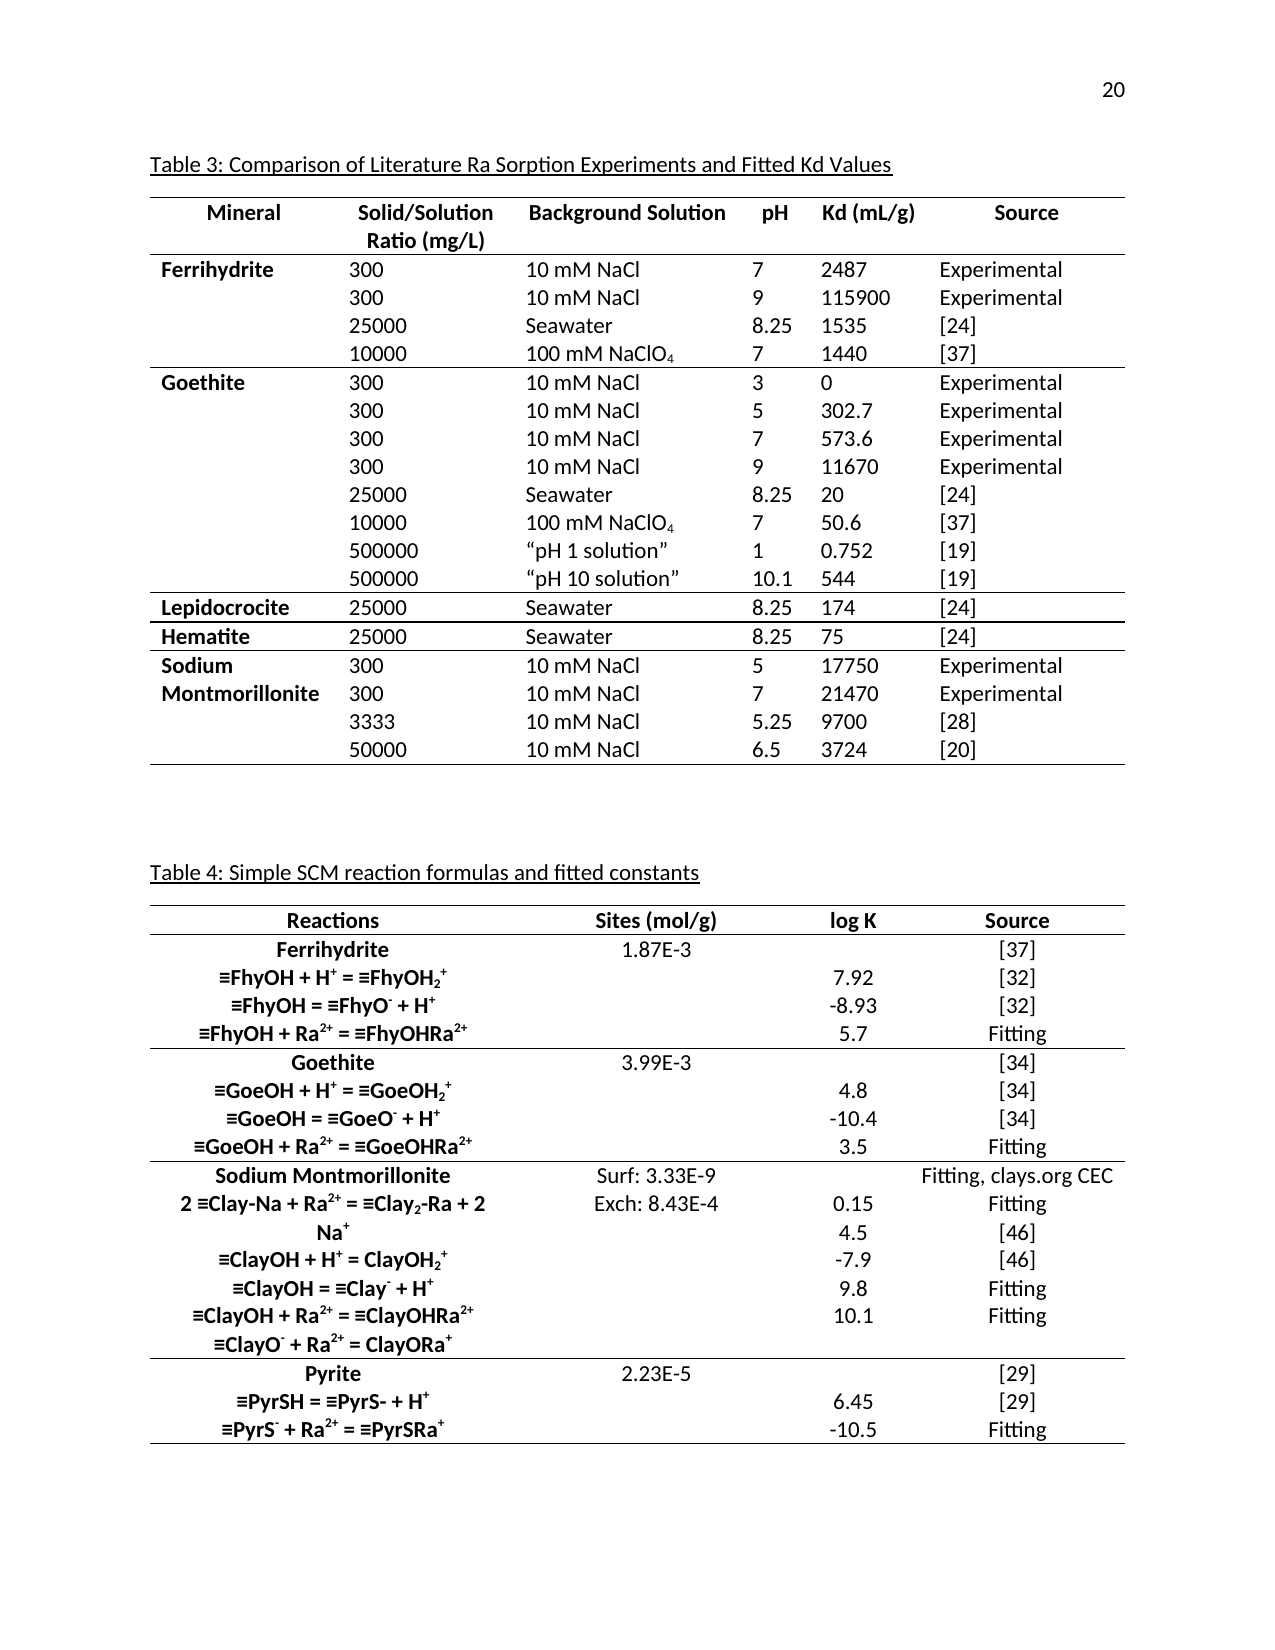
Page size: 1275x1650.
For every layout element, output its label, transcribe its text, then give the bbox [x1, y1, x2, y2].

table_cell Goethite ≡GoeOH + H+ = ≡GoeOH2+ ≡GoeOH = ≡GoeO- + H+ ≡GoeOH + Ra2+ = ≡GoeOHRa2+ [150, 1049, 516, 1161]
table_cell Ferrihydrite [150, 255, 337, 367]
table_header Mineral [150, 198, 337, 254]
table_header Source [928, 198, 1125, 254]
table_cell Lepidocrocite [150, 593, 337, 621]
table_cell 5 7 5.25 6.5 [741, 651, 809, 763]
table_cell 10 mM NaCl 10 mM NaCl Seawater 100 mM NaClO4 [514, 255, 741, 367]
table_header log K [797, 906, 909, 934]
table_cell Surf: 3.33E-9 Exch: 8.43E-4 [516, 1162, 797, 1358]
table_cell 7.92 -8.93 5.7 [797, 935, 909, 1047]
table_cell Hematite [150, 623, 337, 650]
table_cell Sodium Montmorillonite [150, 651, 337, 763]
table_cell 8.25 [741, 593, 809, 621]
table_header Solid/Solution Ratio (mg/L) [338, 198, 514, 254]
table_cell Seawater [514, 593, 741, 621]
table_cell 300 300 300 300 25000 10000 500000 500000 [338, 368, 514, 592]
table_cell 0.15 4.5 -7.9 9.8 10.1 [797, 1162, 909, 1358]
table_cell Sodium Montmorillonite 2 ≡Clay-Na + Ra2+ = ≡Clay2-Ra + 2 Na+ ≡ClayOH + H+ = ClayOH2+ ≡ClayOH = ≡Clay- + H+ ≡ClayOH + Ra2+ = ≡ClayOHRa2+ ≡ClayO- + Ra2+ = ClayORa+ [150, 1162, 516, 1358]
table_cell 174 [809, 593, 928, 621]
table_cell [34] [34] [34] Fitting [910, 1049, 1125, 1161]
text Table 3: Comparison of Literature Ra Sorption Experiments and Fitted Kd Values [150, 150, 1125, 178]
table_cell 25000 [338, 593, 514, 621]
table_header Source [910, 906, 1125, 934]
table_cell [37] [32] [32] Fitting [910, 935, 1125, 1047]
table_cell 4.8 -10.4 3.5 [797, 1049, 909, 1161]
table_cell Seawater [514, 623, 741, 650]
table_cell Experimental Experimental Experimental Experimental [24] [37] [19] [19] [928, 368, 1125, 592]
table_header Sites (mol/g) [516, 906, 797, 934]
table_cell 3 5 7 9 8.25 7 1 10.1 [741, 368, 809, 592]
table_cell 2.23E-5 [516, 1359, 797, 1443]
table_cell 25000 [338, 623, 514, 650]
table_cell 10 mM NaCl 10 mM NaCl 10 mM NaCl 10 mM NaCl Seawater 100 mM NaClO4 “pH 1 solution” “pH 10 solution” [514, 368, 741, 592]
table_cell Pyrite ≡PyrSH = ≡PyrS- + H+ ≡PyrS- + Ra2+ = ≡PyrSRa+ [150, 1359, 516, 1443]
table_cell 6.45 -10.5 [797, 1359, 909, 1443]
table_cell Experimental Experimental [28] [20] [928, 651, 1125, 763]
table_cell 8.25 [741, 623, 809, 650]
table_header pH [741, 198, 809, 254]
table_cell [29] [29] Fitting [910, 1359, 1125, 1443]
table_cell 300 300 25000 10000 [338, 255, 514, 367]
table_cell [24] [928, 623, 1125, 650]
table_header Kd (mL/g) [809, 198, 928, 254]
table_cell 300 300 3333 50000 [338, 651, 514, 763]
text Table 4: Simple SCM reaction formulas and fitted constants [150, 858, 1125, 886]
table_cell Ferrihydrite ≡FhyOH + H+ = ≡FhyOH2+ ≡FhyOH = ≡FhyO- + H+ ≡FhyOH + Ra2+ = ≡FhyOHRa2+ [150, 935, 516, 1047]
table_cell 0 302.7 573.6 11670 20 50.6 0.752 544 [809, 368, 928, 592]
table_cell Fitting, clays.org CEC Fitting [46] [46] Fitting Fitting [910, 1162, 1125, 1358]
table_cell 75 [809, 623, 928, 650]
table_cell 1.87E-3 [516, 935, 797, 1047]
table_cell Goethite [150, 368, 337, 592]
table_cell Experimental Experimental [24] [37] [928, 255, 1125, 367]
table_header Reactions [150, 906, 516, 934]
table_cell 17750 21470 9700 3724 [809, 651, 928, 763]
table_header Background Solution [514, 198, 741, 254]
table_cell [24] [928, 593, 1125, 621]
table_cell 3.99E-3 [516, 1049, 797, 1161]
table_cell 10 mM NaCl 10 mM NaCl 10 mM NaCl 10 mM NaCl [514, 651, 741, 763]
table_cell 7 9 8.25 7 [741, 255, 809, 367]
table_cell 2487 115900 1535 1440 [809, 255, 928, 367]
